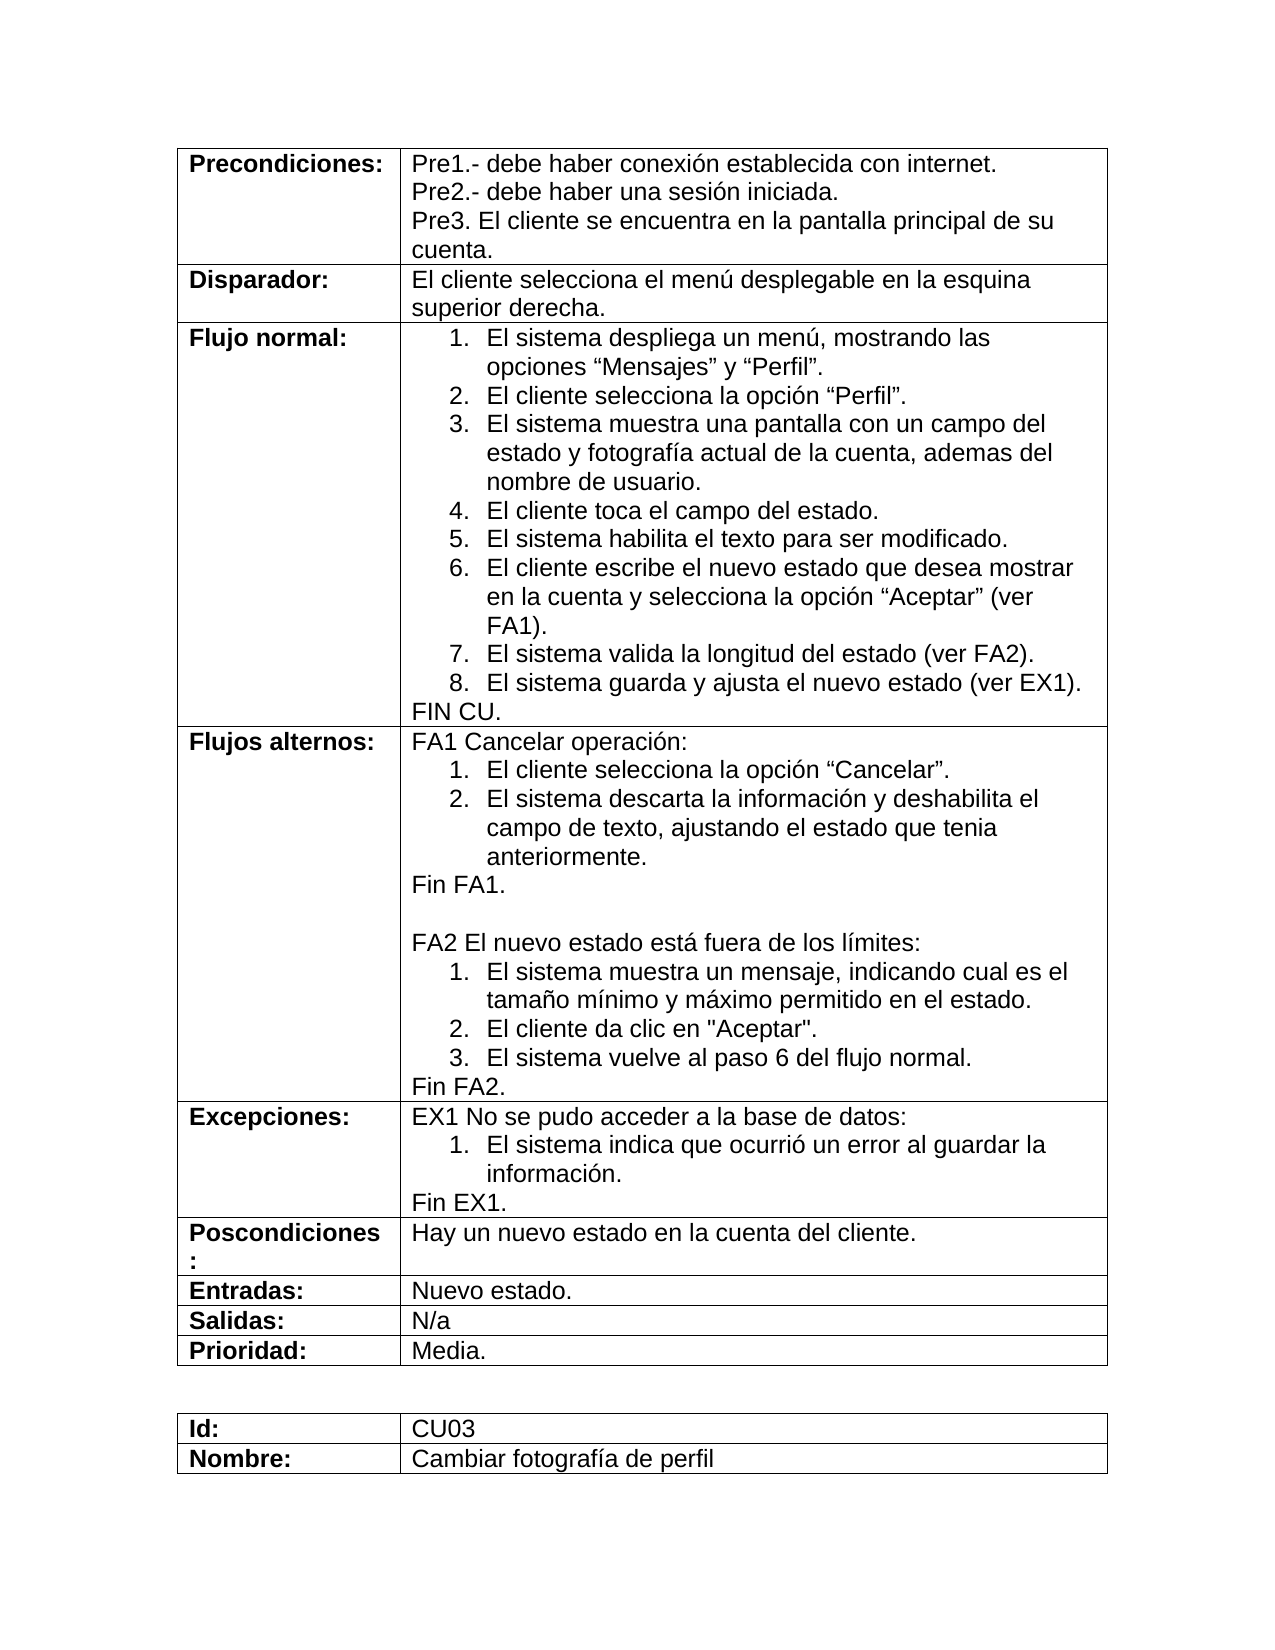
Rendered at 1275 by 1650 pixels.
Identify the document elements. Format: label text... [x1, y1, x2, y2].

table_cell Nombre: [178, 1444, 400, 1473]
table_cell N/a [401, 1306, 1107, 1335]
table_cell Salidas: [178, 1306, 400, 1335]
table_cell Hay un nuevo estado en la cuenta del cliente. [401, 1218, 1107, 1275]
table_cell Poscondiciones: [178, 1218, 400, 1275]
table_header Id: [178, 1414, 400, 1443]
table_cell El sistema despliega un menú, mostrando las opciones “Mensajes” y “Perfil”. El cliente selecciona la opción “Perfil”. El sistema muestra una pantalla con un campo del estado y fotografía actual de la cuenta, ademas del nombre de usuario. El cliente toca el campo del estado. El sistema habilita el texto para ser modificado. El cliente escribe el nuevo estado que desea mostrar en la cuenta y selecciona la opción “Aceptar” (ver FA1). El sistema valida la longitud del estado (ver FA2). El sistema guarda y ajusta el nuevo estado (ver EX1). FIN CU. [401, 323, 1107, 726]
table_cell Excepciones: [178, 1102, 400, 1217]
table_cell Entradas: [178, 1276, 400, 1305]
table_header CU03 [401, 1414, 1107, 1443]
table_cell Flujo normal: [178, 323, 400, 726]
table_cell Disparador: [178, 265, 400, 322]
table_cell Prioridad: [178, 1336, 400, 1364]
table_cell Precondiciones: [178, 149, 400, 264]
table_cell El cliente selecciona el menú desplegable en la esquina superior derecha. [401, 265, 1107, 322]
table_cell Media. [401, 1336, 1107, 1364]
table_cell Flujos alternos: [178, 727, 400, 1101]
table_cell Cambiar fotografía de perfil [401, 1444, 1107, 1473]
table_cell Nuevo estado. [401, 1276, 1107, 1305]
table_cell EX1 No se pudo acceder a la base de datos: El sistema indica que ocurrió un error al guardar la información. Fin EX1. [401, 1102, 1107, 1217]
table_cell FA1 Cancelar operación: El cliente selecciona la opción “Cancelar”. El sistema descarta la información y deshabilita el campo de texto, ajustando el estado que tenia anteriormente. Fin FA1. FA2 El nuevo estado está fuera de los límites: El sistema muestra un mensaje, indicando cual es el tamaño mínimo y máximo permitido en el estado. El cliente da clic en "Aceptar". El sistema vuelve al paso 6 del flujo normal. Fin FA2. [401, 727, 1107, 1101]
